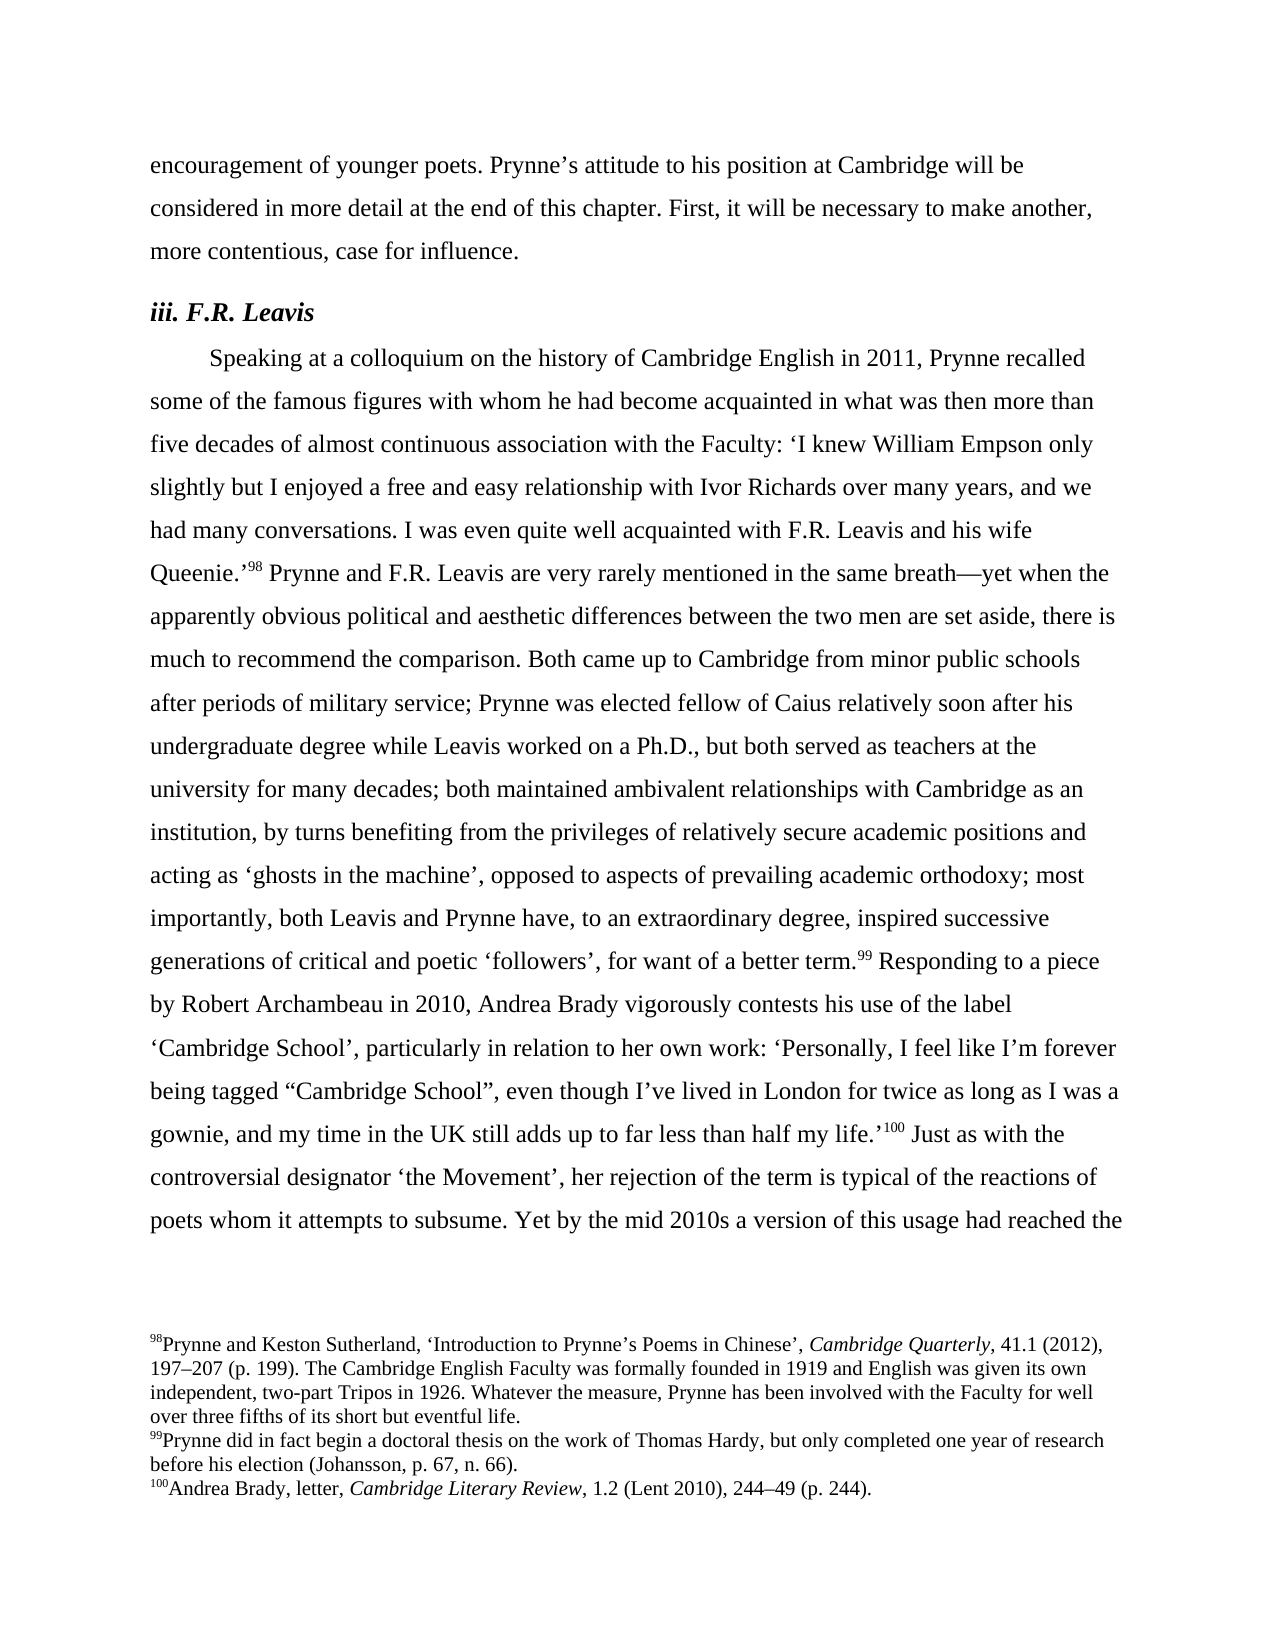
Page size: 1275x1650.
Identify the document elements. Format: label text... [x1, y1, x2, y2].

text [150, 343, 1125, 1234]
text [150, 150, 1125, 265]
subtitle iii. F.R. Leavis [150, 296, 1125, 327]
